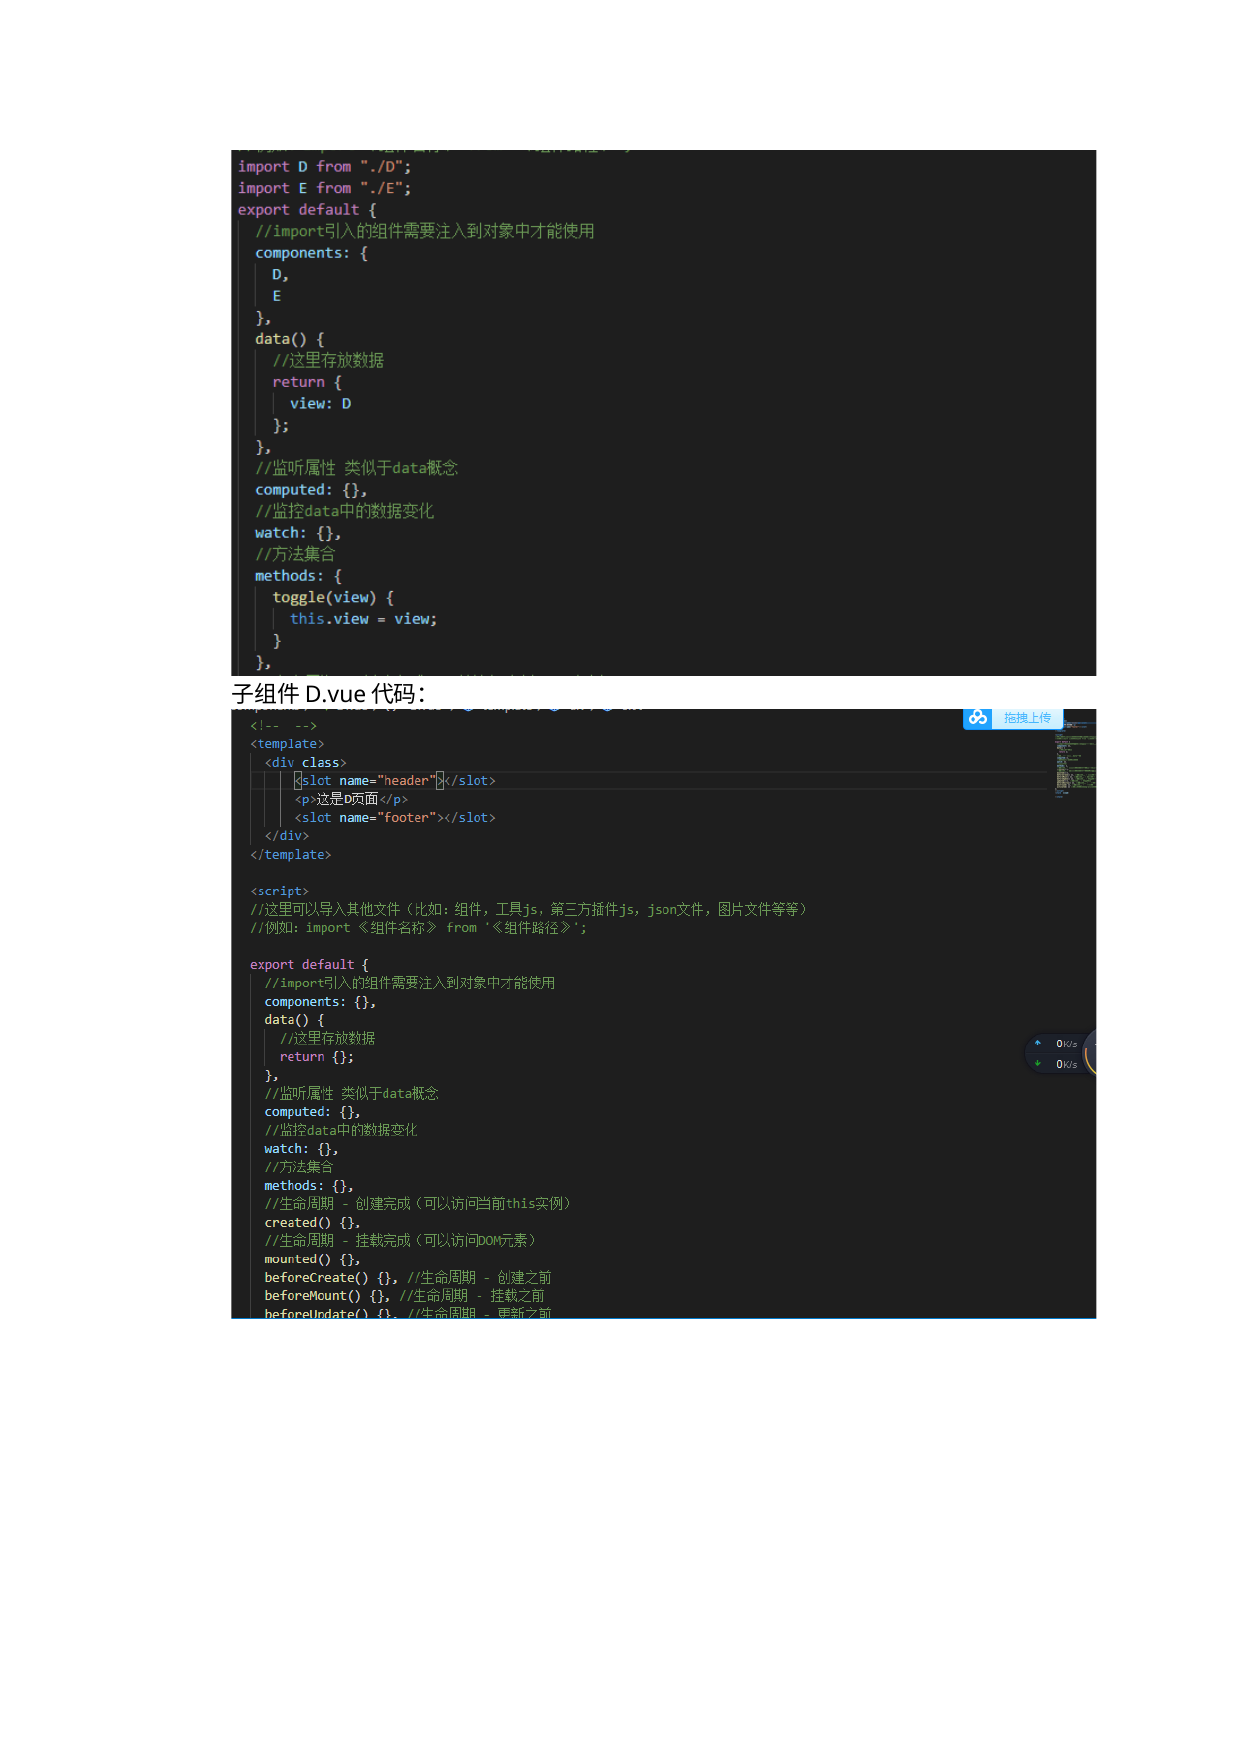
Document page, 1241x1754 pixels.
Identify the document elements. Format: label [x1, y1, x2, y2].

list [187, 150, 1053, 1319]
picture [231, 709, 1097, 1319]
picture [231, 150, 1097, 676]
